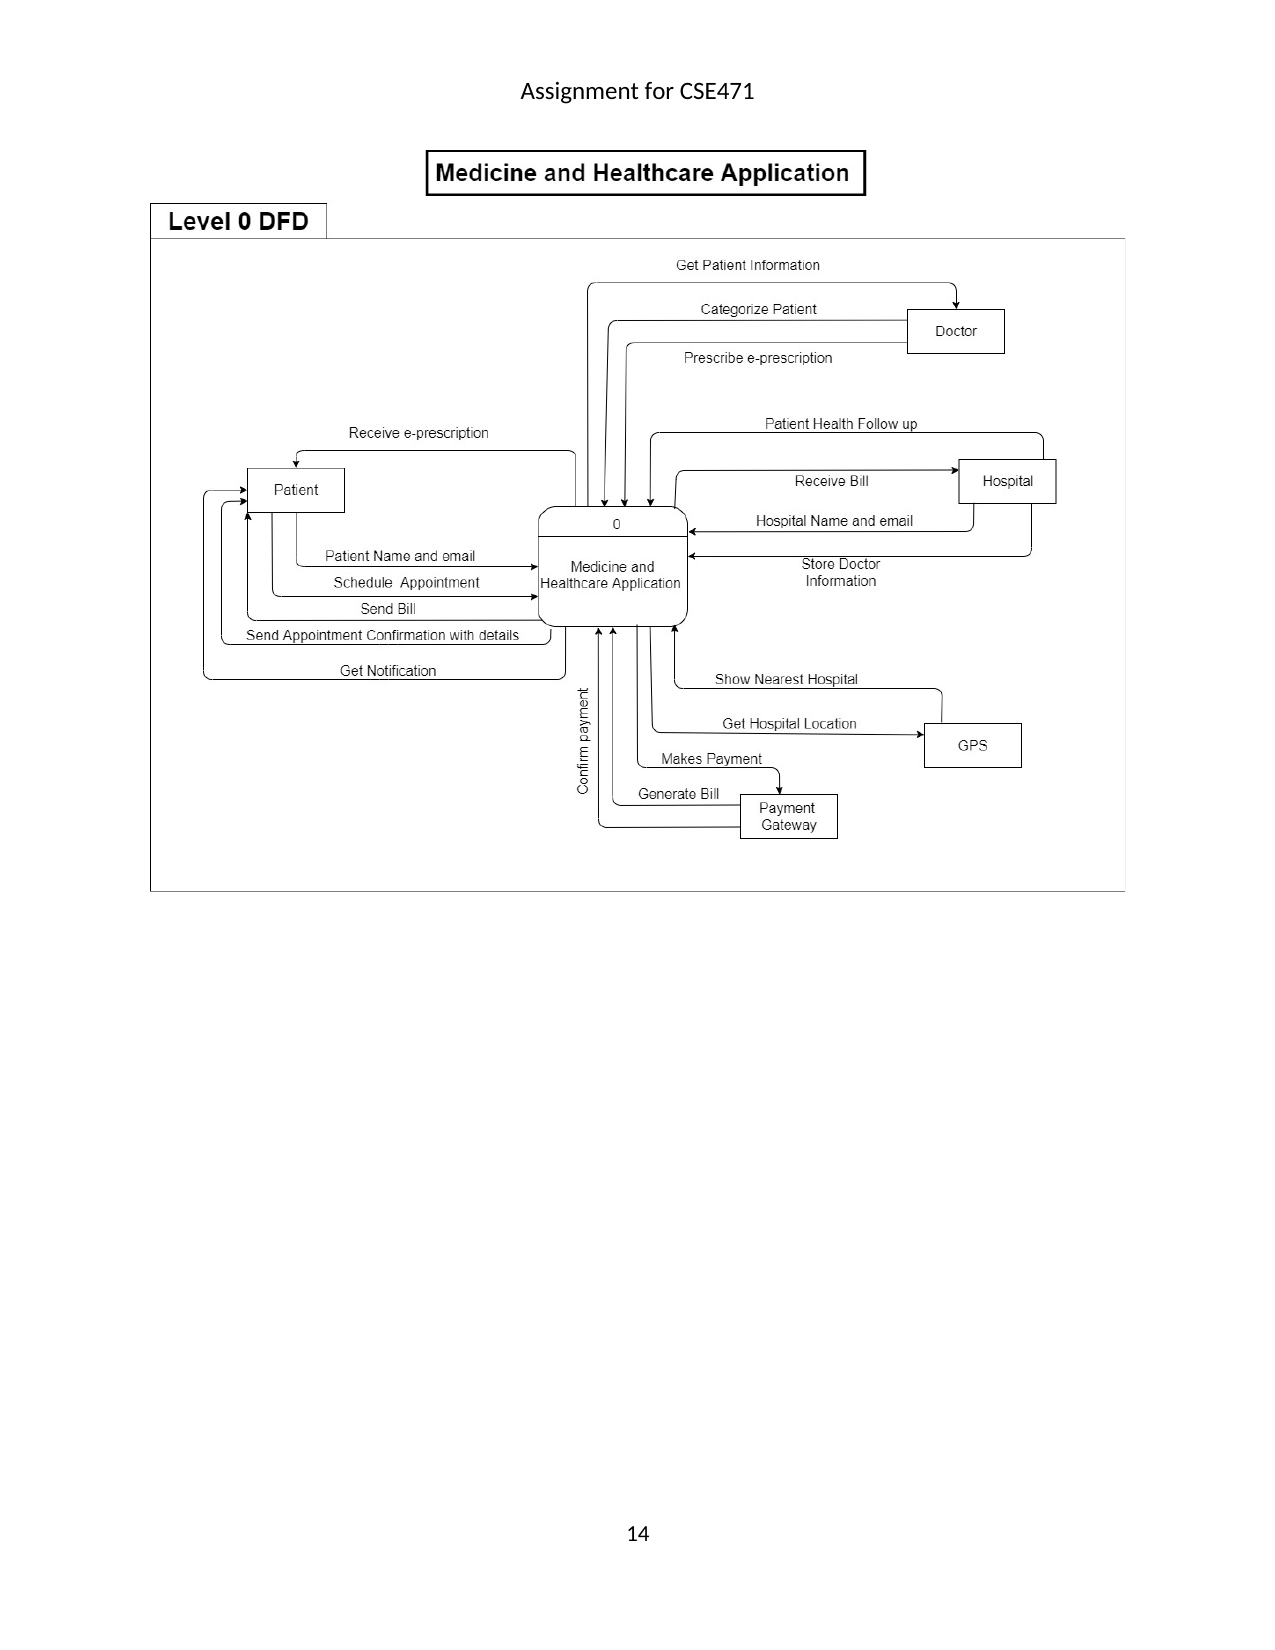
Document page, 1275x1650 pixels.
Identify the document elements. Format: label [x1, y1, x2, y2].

picture [150, 150, 1125, 892]
